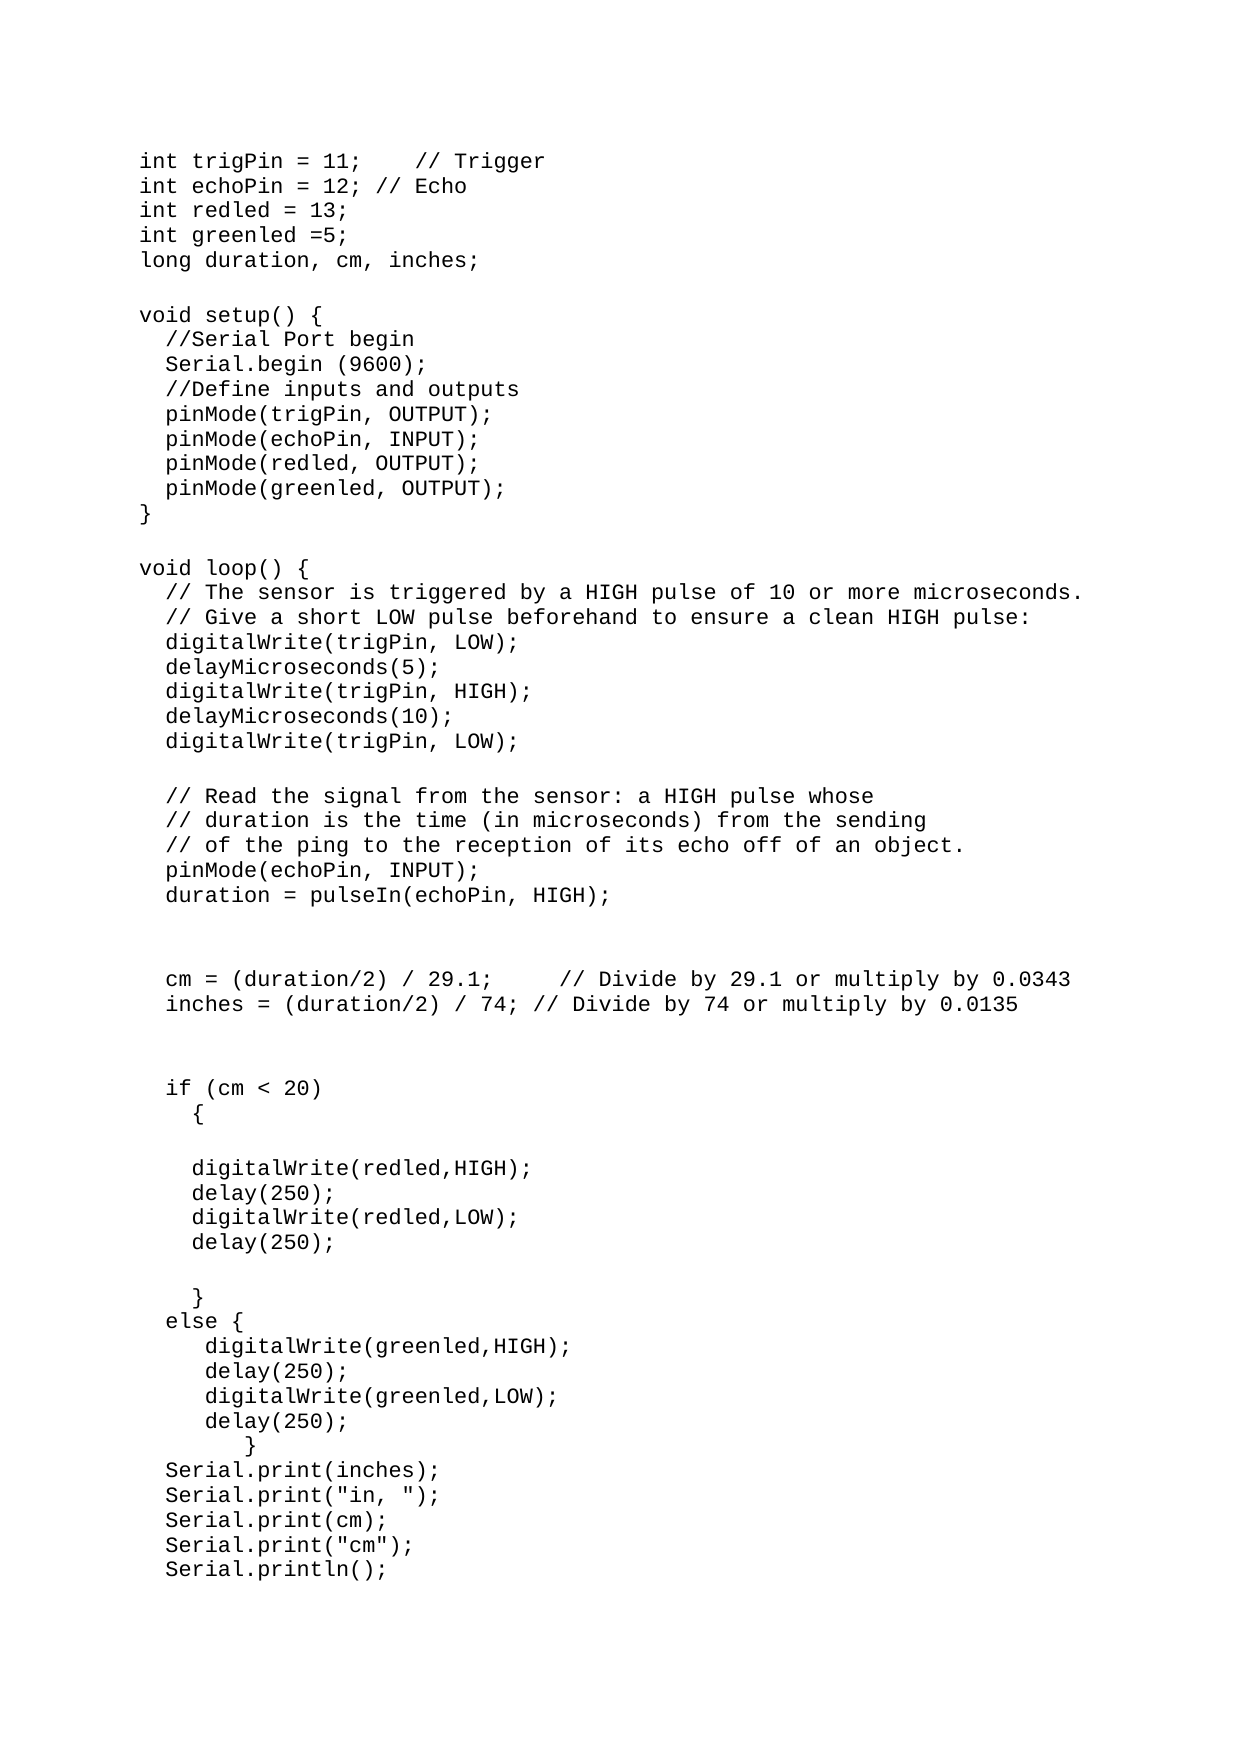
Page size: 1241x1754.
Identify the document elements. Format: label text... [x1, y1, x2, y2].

text Serial.print(cm); [139, 1509, 1101, 1534]
text { [139, 1102, 1101, 1127]
text cm = (duration/2) / 29.1; // Divide by 29.1 or multiply by 0.0343 [139, 968, 1101, 993]
text if (cm < 20) [139, 1077, 1101, 1102]
text } [139, 1286, 1101, 1311]
text Serial.print(inches); [139, 1459, 1101, 1484]
text delay(250); [139, 1182, 1101, 1206]
text delayMicroseconds(10); [139, 705, 1101, 730]
text delay(250); [139, 1410, 1101, 1434]
text int greenled =5; [139, 224, 1101, 249]
text delay(250); [139, 1231, 1101, 1256]
text int echoPin = 12; // Echo [139, 175, 1101, 199]
text } [139, 1434, 1101, 1459]
text //Serial Port begin [139, 328, 1101, 353]
text // of the ping to the reception of its echo off of an object. [139, 834, 1101, 859]
text int trigPin = 11; // Trigger [139, 150, 1101, 175]
text void loop() { [139, 557, 1101, 581]
text void setup() { [139, 304, 1101, 328]
text Serial.print("in, "); [139, 1484, 1101, 1509]
text //Define inputs and outputs [139, 378, 1101, 403]
text inches = (duration/2) / 74; // Divide by 74 or multiply by 0.0135 [139, 993, 1101, 1018]
text digitalWrite(greenled,HIGH); [139, 1335, 1101, 1360]
text digitalWrite(trigPin, LOW); [139, 730, 1101, 755]
text digitalWrite(greenled,LOW); [139, 1385, 1101, 1410]
text int redled = 13; [139, 199, 1101, 224]
text // The sensor is triggered by a HIGH pulse of 10 or more microseconds. [139, 581, 1101, 606]
text delayMicroseconds(5); [139, 656, 1101, 681]
text // duration is the time (in microseconds) from the sending [139, 809, 1101, 834]
text digitalWrite(trigPin, HIGH); [139, 681, 1101, 705]
text Serial.print("cm"); [139, 1534, 1101, 1558]
text long duration, cm, inches; [139, 249, 1101, 274]
text digitalWrite(redled,HIGH); [139, 1157, 1101, 1182]
text delay(250); [139, 1360, 1101, 1385]
text Serial.println(); [139, 1558, 1101, 1583]
text duration = pulseIn(echoPin, HIGH); [139, 884, 1101, 909]
text // Give a short LOW pulse beforehand to ensure a clean HIGH pulse: [139, 606, 1101, 631]
text pinMode(echoPin, INPUT); [139, 428, 1101, 452]
text digitalWrite(trigPin, LOW); [139, 631, 1101, 656]
text pinMode(echoPin, INPUT); [139, 859, 1101, 884]
text } [139, 502, 1101, 527]
text Serial.begin (9600); [139, 353, 1101, 378]
text pinMode(redled, OUTPUT); [139, 452, 1101, 477]
text pinMode(trigPin, OUTPUT); [139, 403, 1101, 428]
text // Read the signal from the sensor: a HIGH pulse whose [139, 785, 1101, 809]
text pinMode(greenled, OUTPUT); [139, 477, 1101, 502]
text else { [139, 1311, 1101, 1335]
text digitalWrite(redled,LOW); [139, 1206, 1101, 1231]
